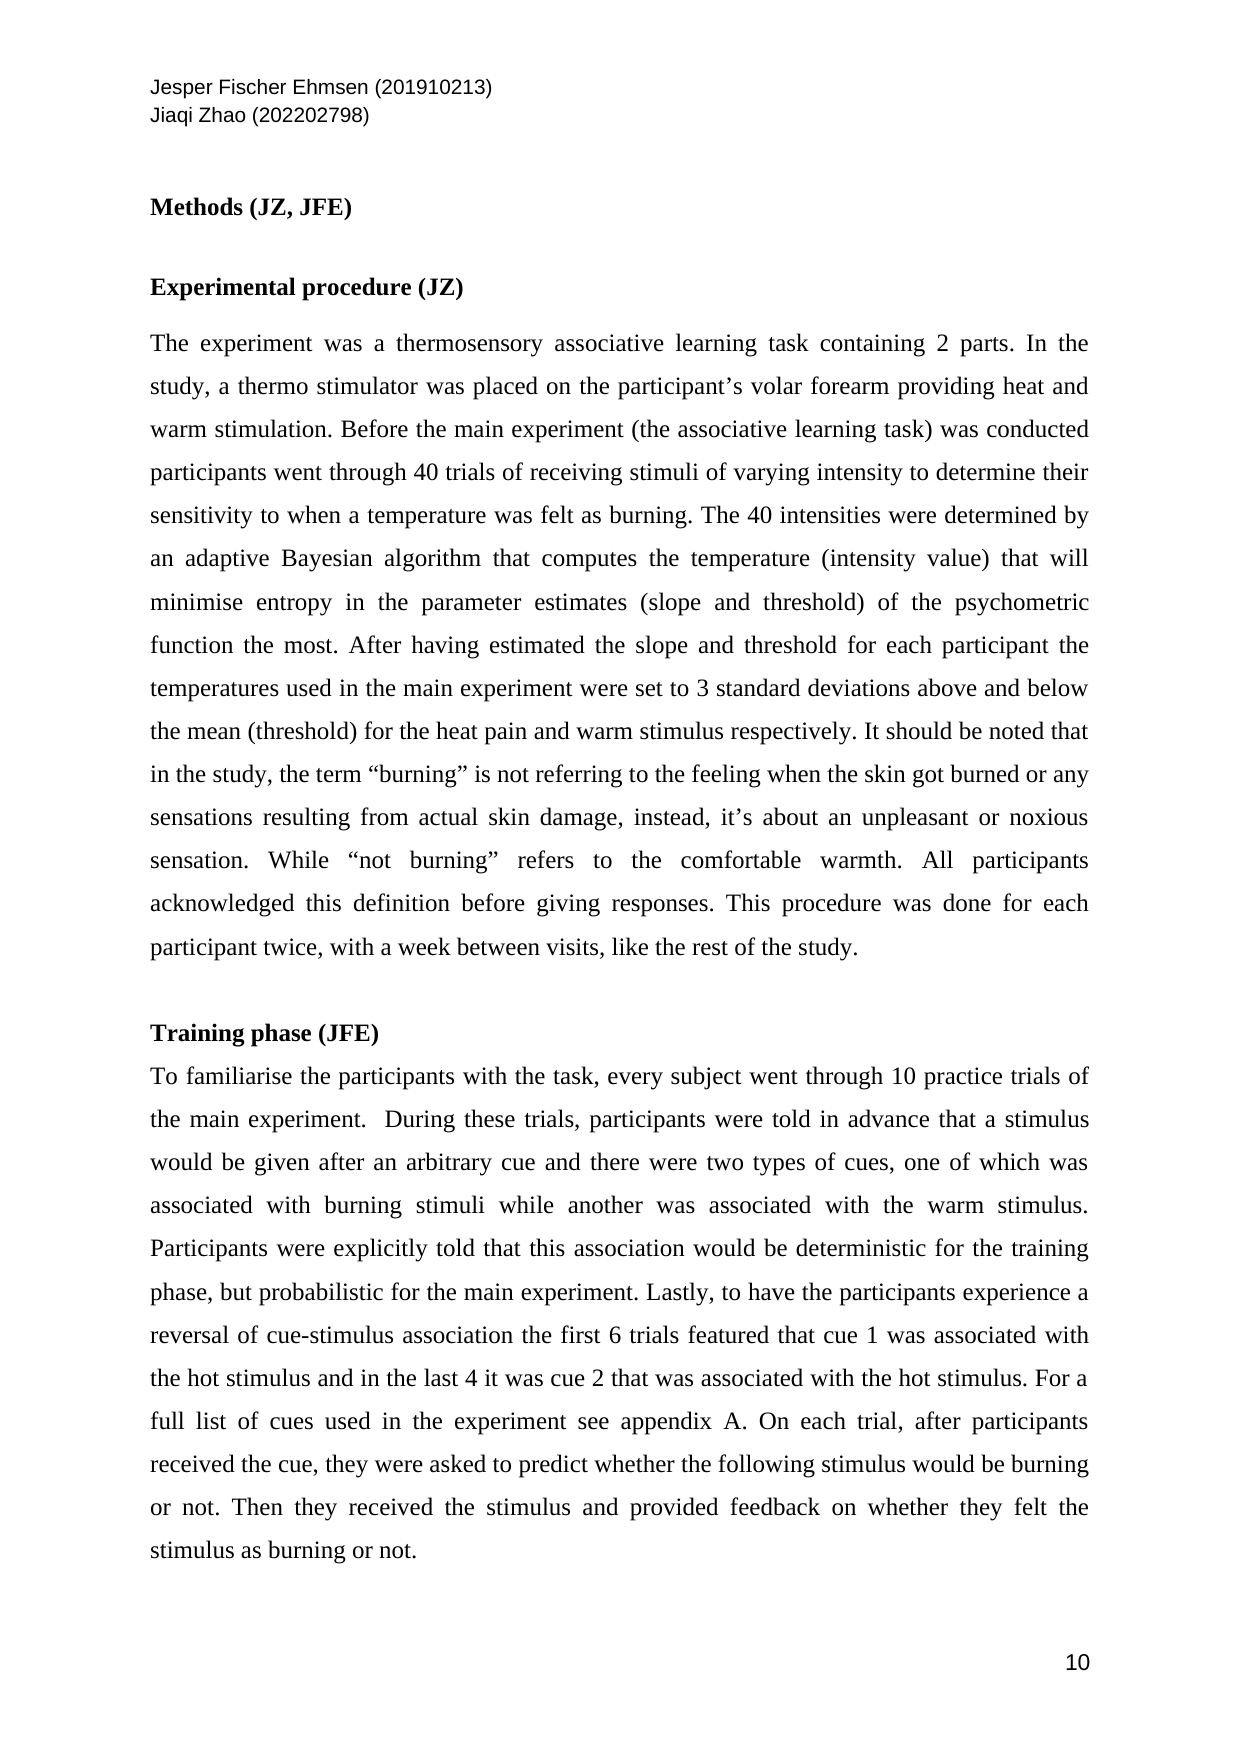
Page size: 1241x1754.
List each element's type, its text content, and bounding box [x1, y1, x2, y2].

text Training phase (JFE) [150, 1018, 1090, 1047]
text The experiment was a thermosensory associative learning task containing 2 parts. In the study, a thermo stimulator was placed on the participant’s volar forearm providing heat and warm stimulation. Before the main experiment (the associative learning task) was conducted participants went through 40 trials of receiving stimuli of varying intensity to determine their sensitivity to when a temperature was felt as burning. The 40 intensities were determined by an adaptive Bayesian algorithm that computes the temperature (intensity value) that will minimise entropy in the parameter estimates (slope and threshold) of the psychometric function the most. After having estimated the slope and threshold for each participant the temperatures used in the main experiment were set to 3 standard deviations above and below the mean (threshold) for the heat pain and warm stimulus respectively. It should be noted that in the study, the term “burning” is not referring to the feeling when the skin got burned or any sensations resulting from actual skin damage, instead, it’s about an unpleasant or noxious sensation. While “not burning” refers to the comfortable warmth. All participants acknowledged this definition before giving responses. This procedure was done for each participant twice, with a week between visits, like the rest of the study. [150, 328, 1090, 960]
subtitle Experimental procedure (JZ) [150, 272, 1090, 301]
text To familiarise the participants with the task, every subject went through 10 practice trials of the main experiment. During these trials, participants were told in advance that a stimulus would be given after an arbitrary cue and there were two types of cues, one of which was associated with burning stimuli while another was associated with the warm stimulus. Participants were explicitly told that this association would be deterministic for the training phase, but probabilistic for the main experiment. Lastly, to have the participants experience a reversal of cue-stimulus association the first 6 trials featured that cue 1 was associated with the hot stimulus and in the last 4 it was cue 2 that was associated with the hot stimulus. For a full list of cues used in the experiment see appendix A. On each trial, after participants received the cue, they were asked to predict whether the following stimulus would be burning or not. Then they received the stimulus and provided feedback on whether they felt the stimulus as burning or not. [150, 1061, 1090, 1564]
subtitle Methods (JZ, JFE) [150, 192, 1090, 220]
